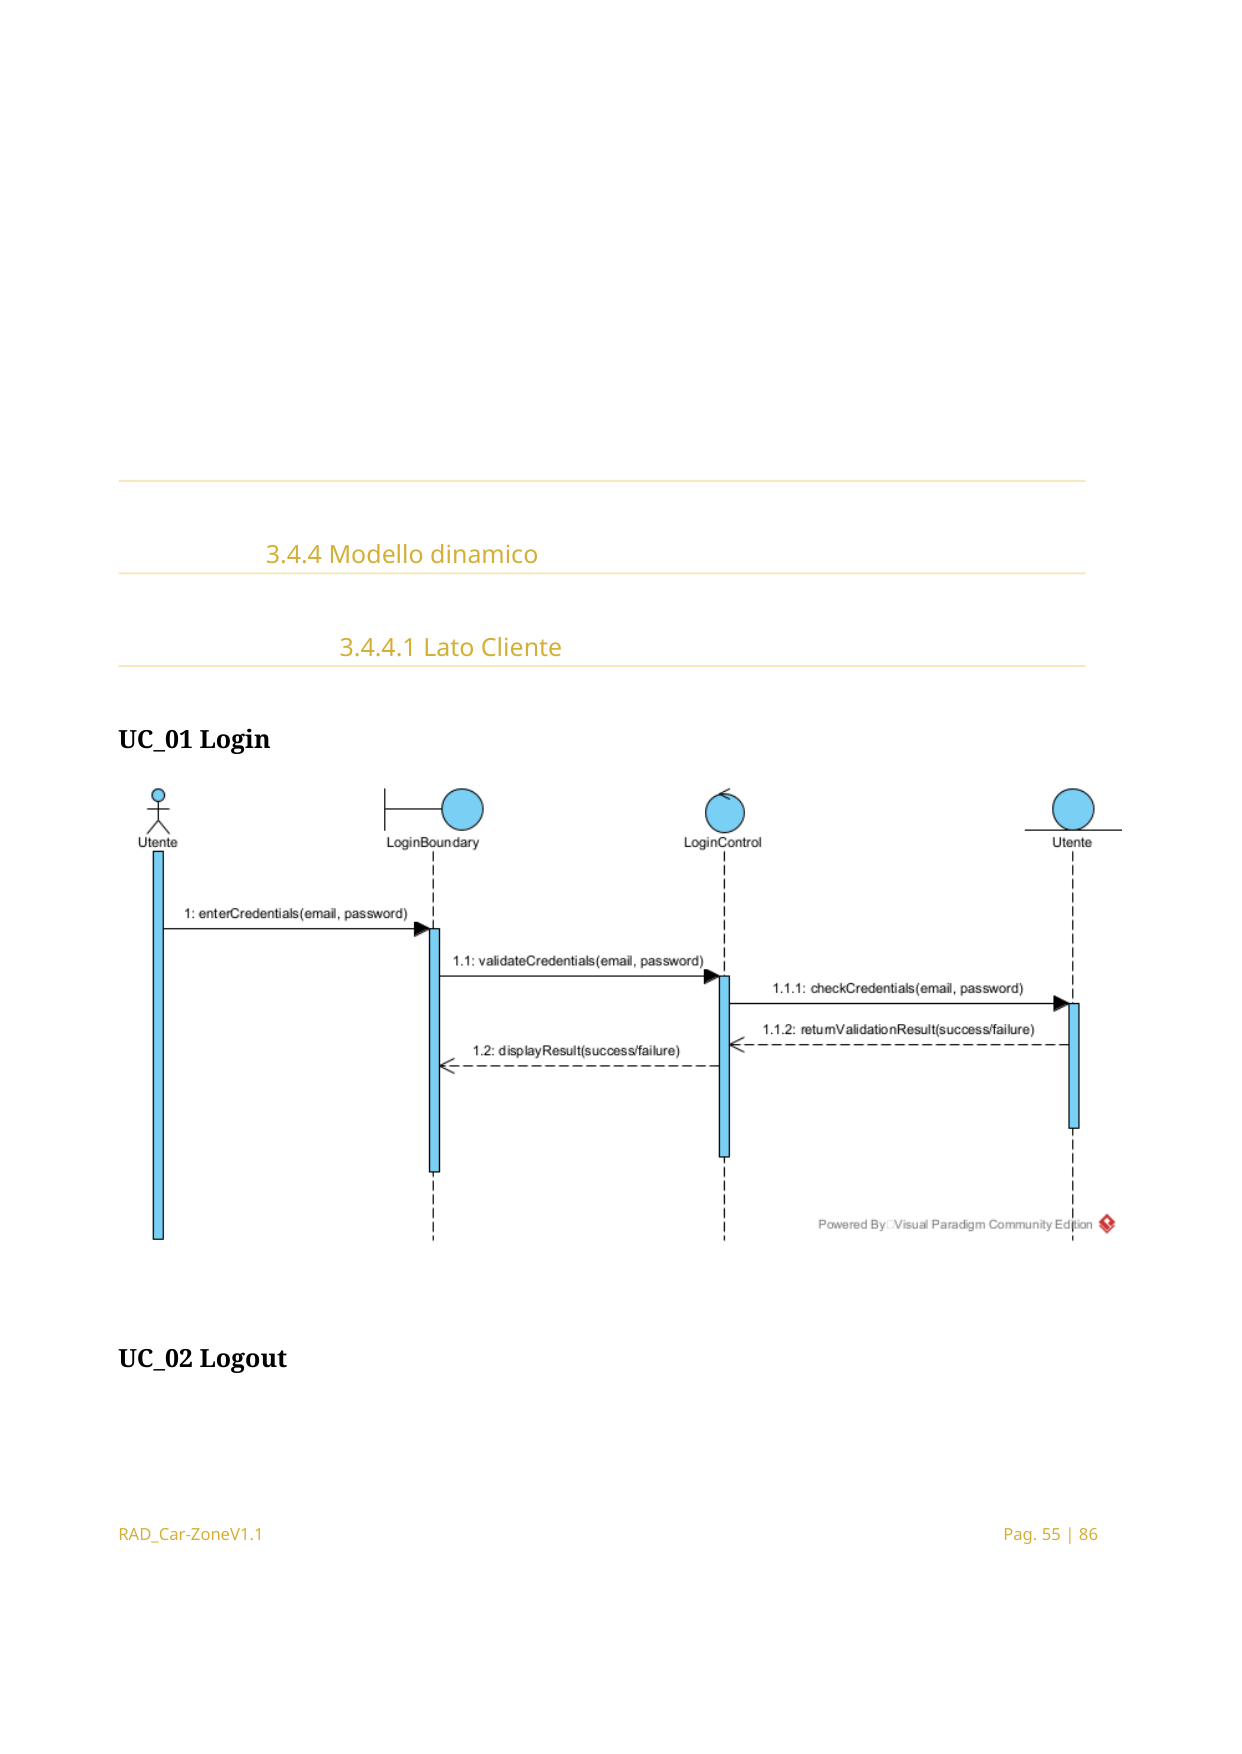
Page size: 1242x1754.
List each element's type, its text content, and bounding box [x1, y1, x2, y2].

subtitle 3.4.4 Modello dinamico [229, 537, 1122, 571]
text UC_01 Login [118, 722, 1123, 756]
subtitle 3.4.4.1 Lato Cliente [266, 629, 1122, 663]
picture [118, 786, 1122, 1245]
text UC_02 Logout [118, 1340, 1123, 1374]
